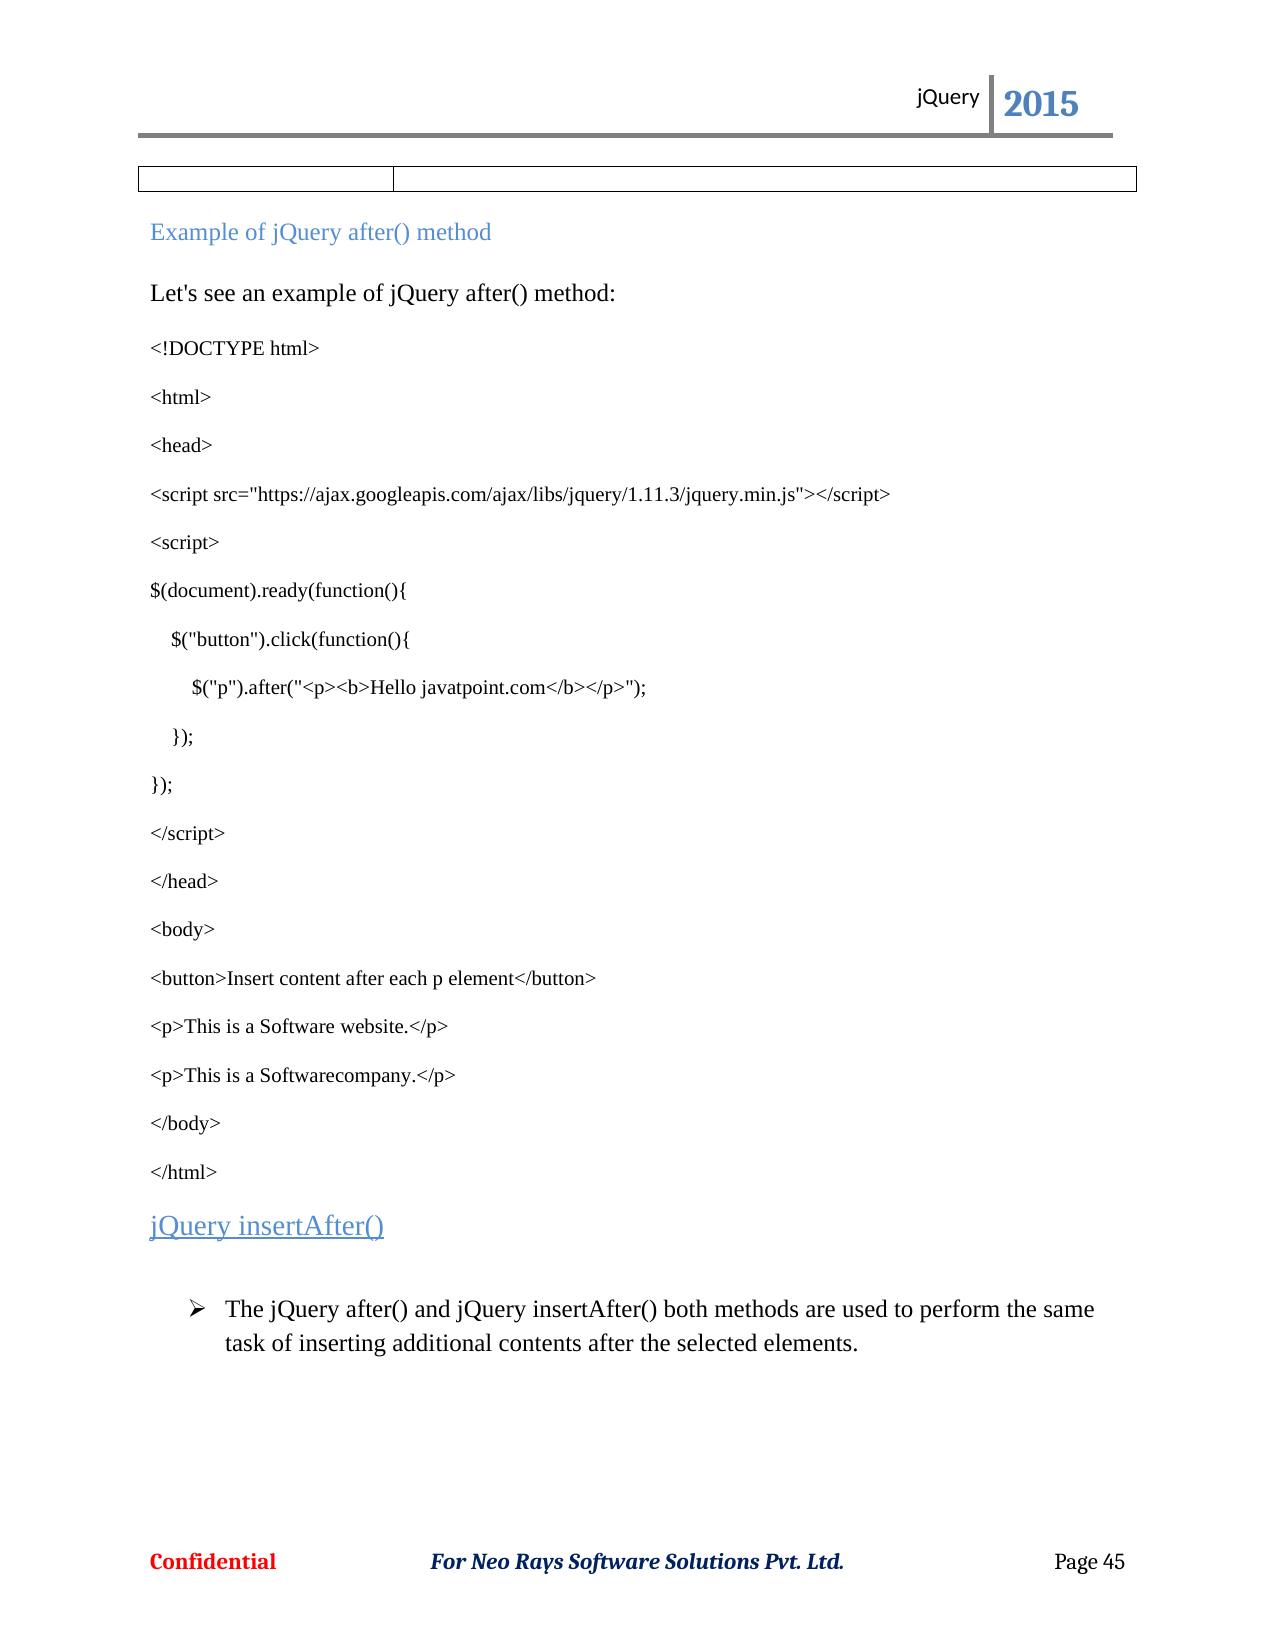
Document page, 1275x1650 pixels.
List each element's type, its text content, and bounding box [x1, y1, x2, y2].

text <html> [150, 384, 1125, 409]
text $("button").click(function(){ [150, 627, 1125, 651]
text <button>Insert content after each p element</button> [150, 966, 1125, 990]
text Let's see an example of jQuery after() method: [150, 274, 1125, 307]
text </body> [150, 1111, 1125, 1135]
text <script> [150, 530, 1125, 554]
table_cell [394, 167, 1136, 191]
text }); [150, 724, 1125, 748]
text <body> [150, 917, 1125, 941]
text $("p").after("<p><b>Hello javatpoint.com</b></p>"); [150, 675, 1125, 699]
text </script> [150, 821, 1125, 844]
text <p>This is a Softwarecompany.</p> [150, 1063, 1125, 1087]
subtitle Example of jQuery after() method [150, 213, 1125, 245]
subtitle jQuery insertAfter() [150, 1208, 1125, 1242]
text <head> [150, 433, 1125, 457]
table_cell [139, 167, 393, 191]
text <script src="https://ajax.googleapis.com/ajax/libs/jquery/1.11.3/jquery.min.js"></script> [150, 481, 1125, 506]
list The jQuery after() and jQuery insertAfter() both methods are used to perform the same task of inserting additional contents after the selected elements. [187, 1294, 1125, 1356]
text </html> [150, 1159, 1125, 1184]
text <p>This is a Software website.</p> [150, 1014, 1125, 1038]
text </head> [150, 869, 1125, 893]
text <!DOCTYPE html> [150, 336, 1125, 360]
text }); [150, 772, 1125, 796]
text $(document).ready(function(){ [150, 578, 1125, 602]
